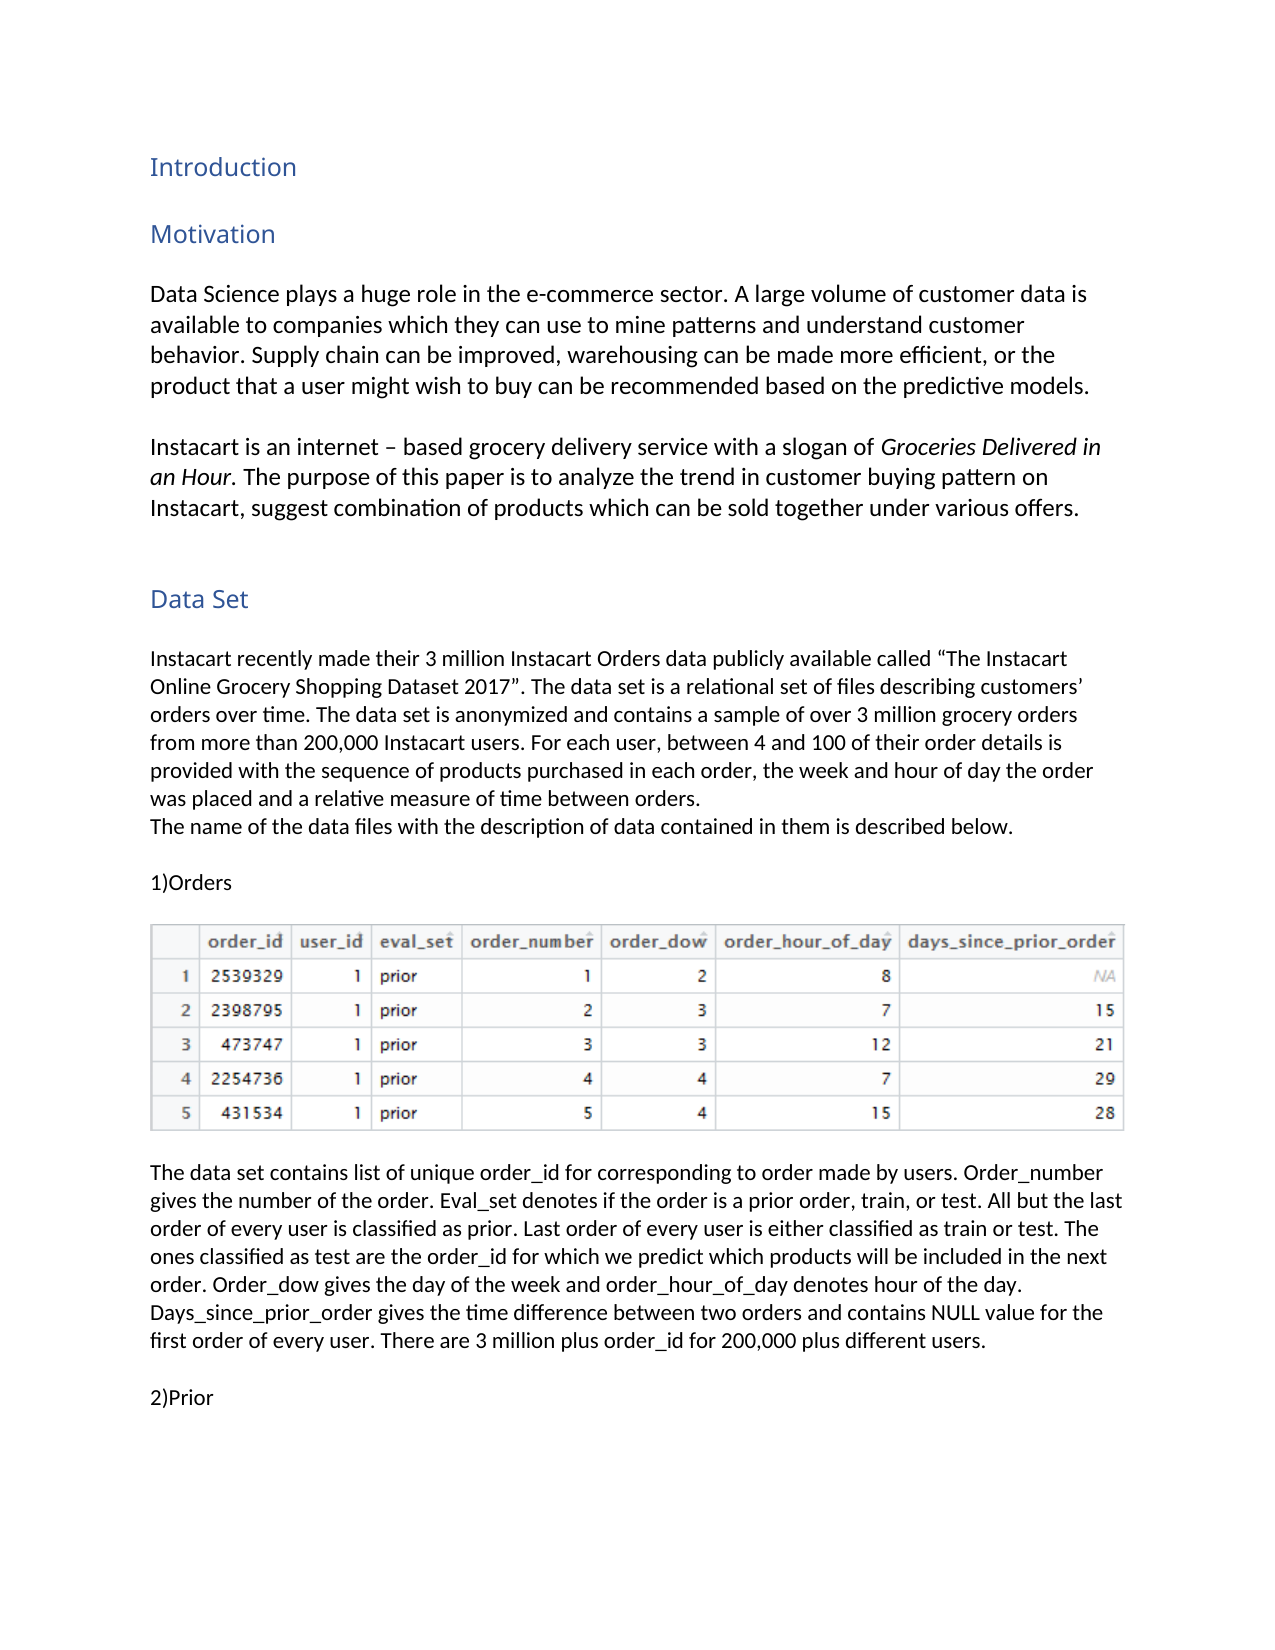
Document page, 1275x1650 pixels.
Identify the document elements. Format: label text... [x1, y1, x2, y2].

text 2)Prior [150, 1383, 1125, 1411]
text The data set contains list of unique order_id for corresponding to order made by users. Order_number gives the number of the order. Eval_set denotes if the order is a prior order, train, or test. All but the last order of every user is classified as prior. Last order of every user is either classified as train or test. The ones classified as test are the order_id for which we predict which products will be included in the next order. Order_dow gives the day of the week and order_hour_of_day denotes hour of the day. Days_since_prior_order gives the time difference between two orders and contains NULL value for the first order of every user. There are 3 million plus order_id for 200,000 plus different users. [150, 1158, 1125, 1354]
subtitle Data Set [150, 582, 1125, 616]
text Data Science plays a huge role in the e-commerce sector. A large volume of customer data is available to companies which they can use to mine patterns and understand customer behavior. Supply chain can be improved, warehousing can be made more efficient, or the product that a user might wish to buy can be recommended based on the predictive models. [150, 278, 1125, 400]
subtitle Motivation [150, 216, 1125, 250]
text Instacart recently made their 3 million Instacart Orders data publicly available called “The Instacart Online Grocery Shopping Dataset 2017”. The data set is a relational set of files describing customers’ orders over time. The data set is anonymized and contains a sample of over 3 million grocery orders from more than 200,000 Instacart users. For each user, between 4 and 100 of their order details is provided with the sequence of products purchased in each order, the week and hour of day the order was placed and a relative measure of time between orders. [150, 644, 1125, 812]
text The name of the data files with the description of data contained in them is described below. [150, 812, 1125, 840]
text Instacart is an internet – based grocery delivery service with a slogan of Groceries Delivered in an Hour. The purpose of this paper is to analyze the trend in customer buying pattern on Instacart, suggest combination of products which can be sold together under various offers. [150, 431, 1125, 522]
text 1)Orders [150, 868, 1125, 896]
subtitle Introduction [150, 150, 1125, 184]
picture [150, 924, 1125, 1131]
